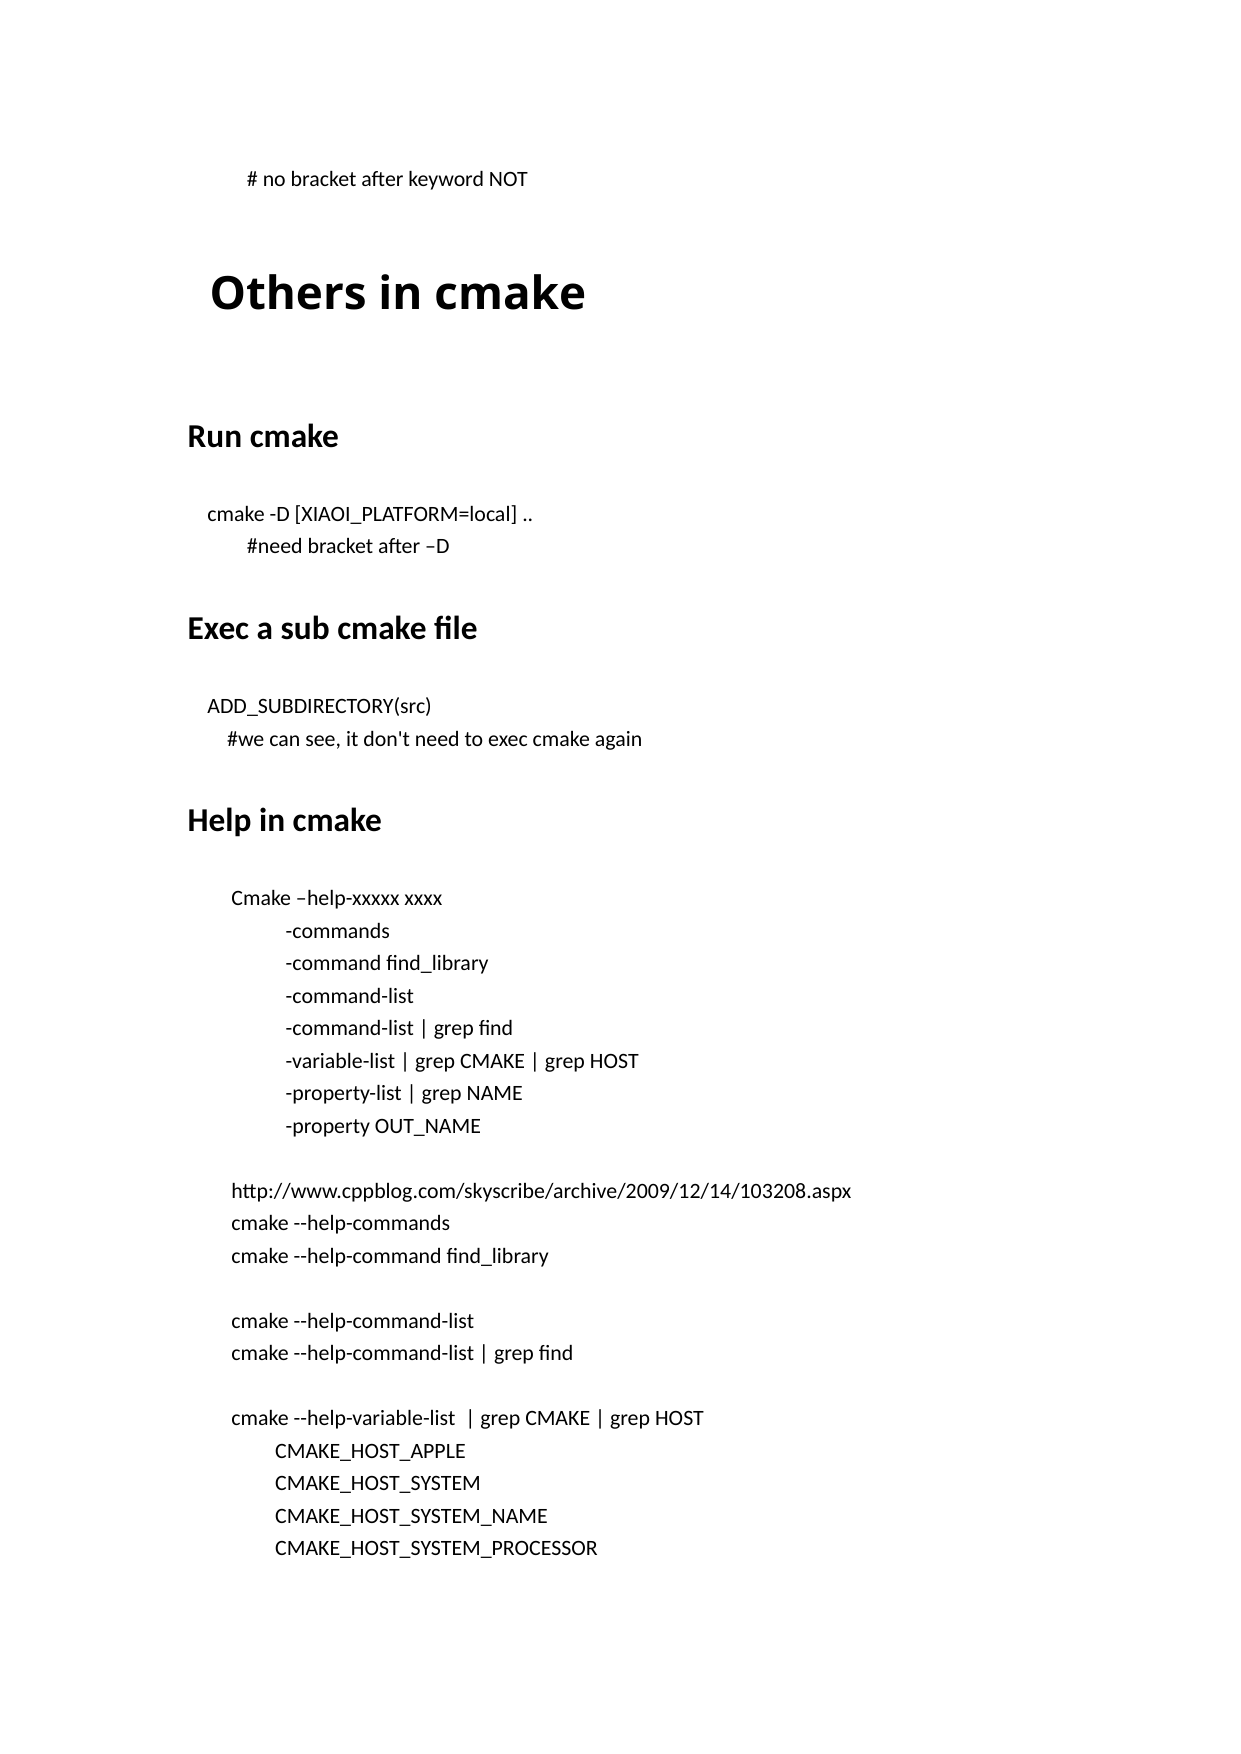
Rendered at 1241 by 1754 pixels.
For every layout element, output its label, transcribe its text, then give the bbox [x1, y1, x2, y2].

text -command-list | grep find [187, 1012, 1053, 1044]
text cmake --help-variable-list | grep CMAKE | grep HOST [187, 1402, 1053, 1434]
text CMAKE_HOST_SYSTEM_PROCESSOR [187, 1532, 1053, 1564]
text # no bracket after keyword NOT [187, 162, 1053, 194]
text -commands [187, 914, 1053, 947]
text CMAKE_HOST_SYSTEM [187, 1467, 1053, 1499]
text CMAKE_HOST_SYSTEM_NAME [187, 1499, 1053, 1532]
subtitle Others in cmake [209, 259, 1031, 324]
text -variable-list | grep CMAKE | grep HOST [187, 1044, 1053, 1077]
text cmake --help-commands [187, 1207, 1053, 1239]
text ADD_SUBDIRECTORY(src) [187, 689, 1053, 722]
subtitle Help in cmake [187, 787, 1053, 852]
text -command find_library [187, 947, 1053, 979]
text Cmake –help-xxxxx xxxx [187, 882, 1053, 914]
subtitle Exec a sub cmake file [187, 595, 1053, 660]
text #need bracket after –D [187, 530, 1053, 562]
text -property OUT_NAME [187, 1109, 1053, 1142]
text CMAKE_HOST_APPLE [187, 1434, 1053, 1467]
text http://www.cppblog.com/skyscribe/archive/2009/12/14/103208.aspx [187, 1174, 1053, 1207]
subtitle Run cmake [187, 402, 1053, 467]
text #we can see, it don't need to exec cmake again [187, 722, 1053, 754]
text -command-list [187, 979, 1053, 1012]
text cmake --help-command find_library [187, 1239, 1053, 1272]
text -property-list | grep NAME [187, 1077, 1053, 1109]
text cmake --help-command-list [187, 1304, 1053, 1337]
text cmake -D [XIAOI_PLATFORM=local] .. [187, 497, 1053, 530]
text cmake --help-command-list | grep find [187, 1337, 1053, 1369]
